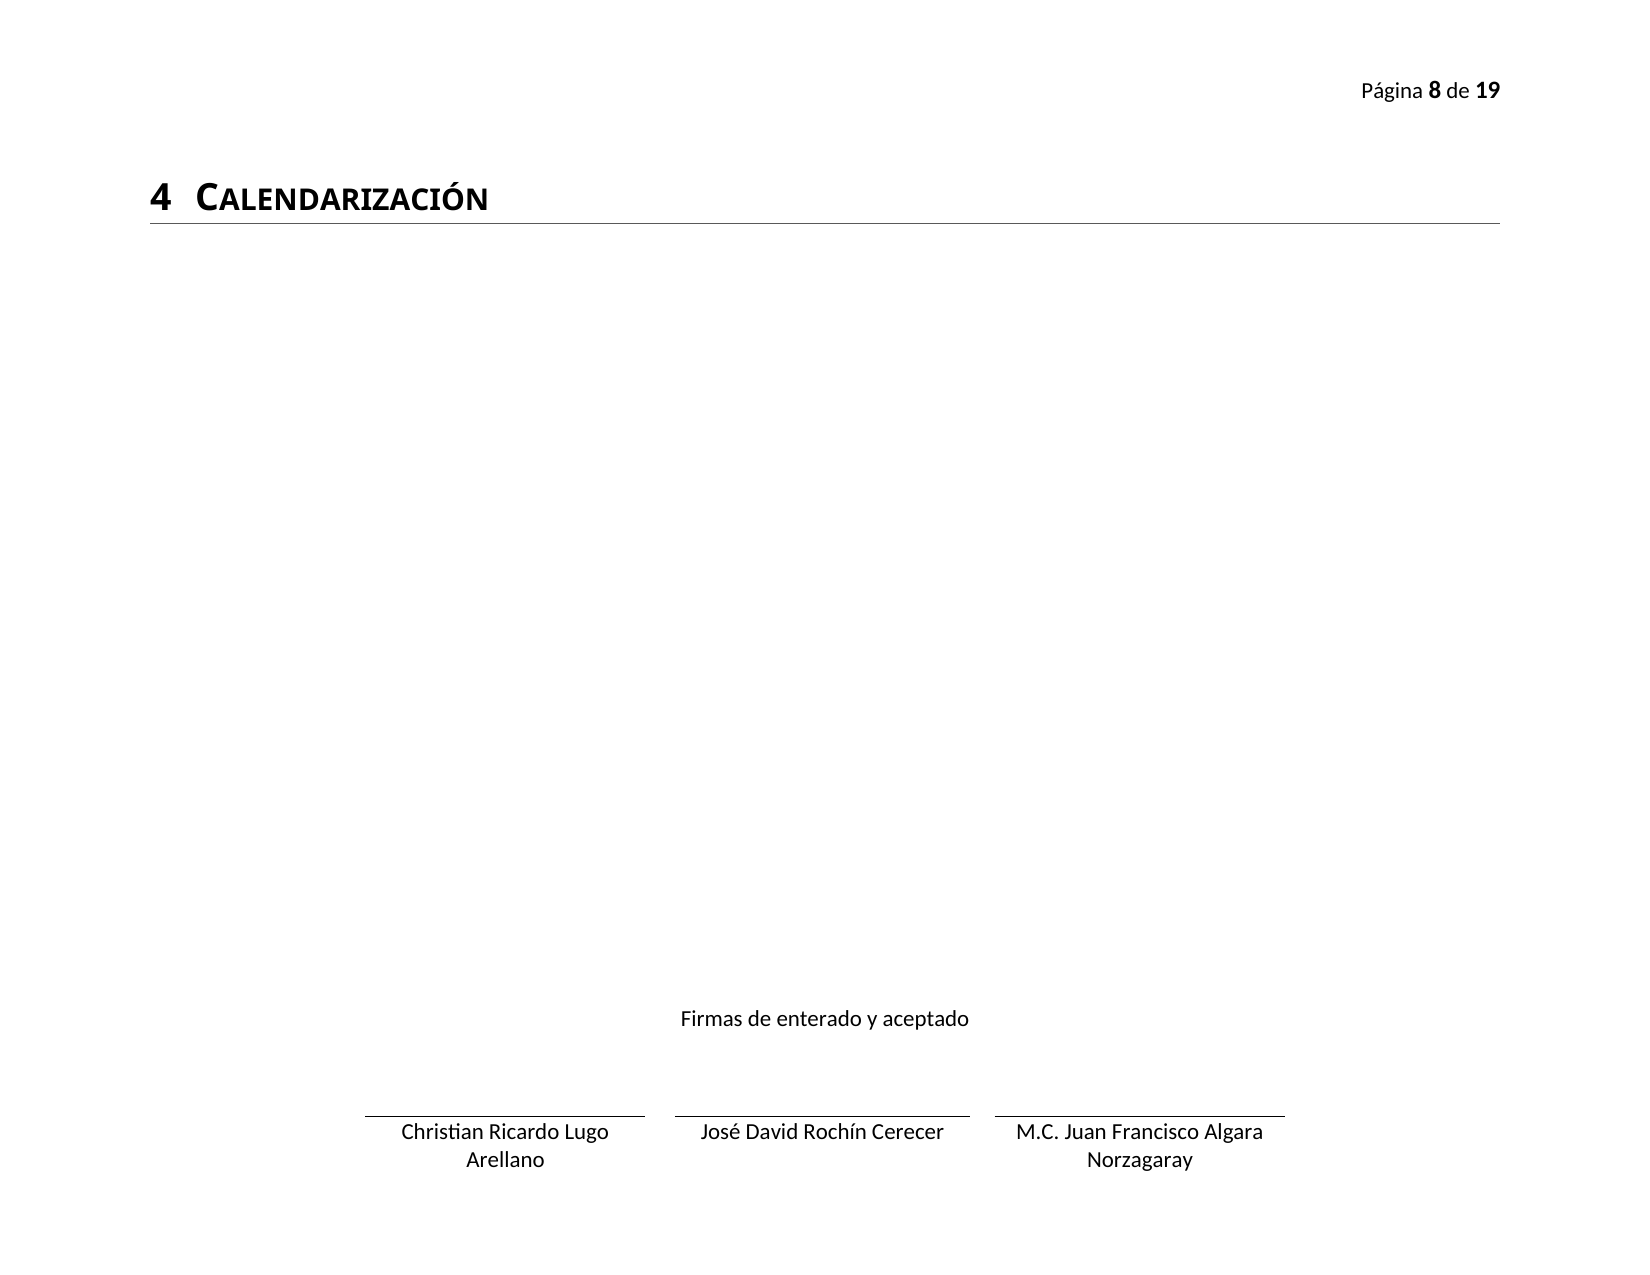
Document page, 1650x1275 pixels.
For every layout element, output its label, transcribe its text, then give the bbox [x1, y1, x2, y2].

subtitle Calendarización [150, 170, 1500, 223]
